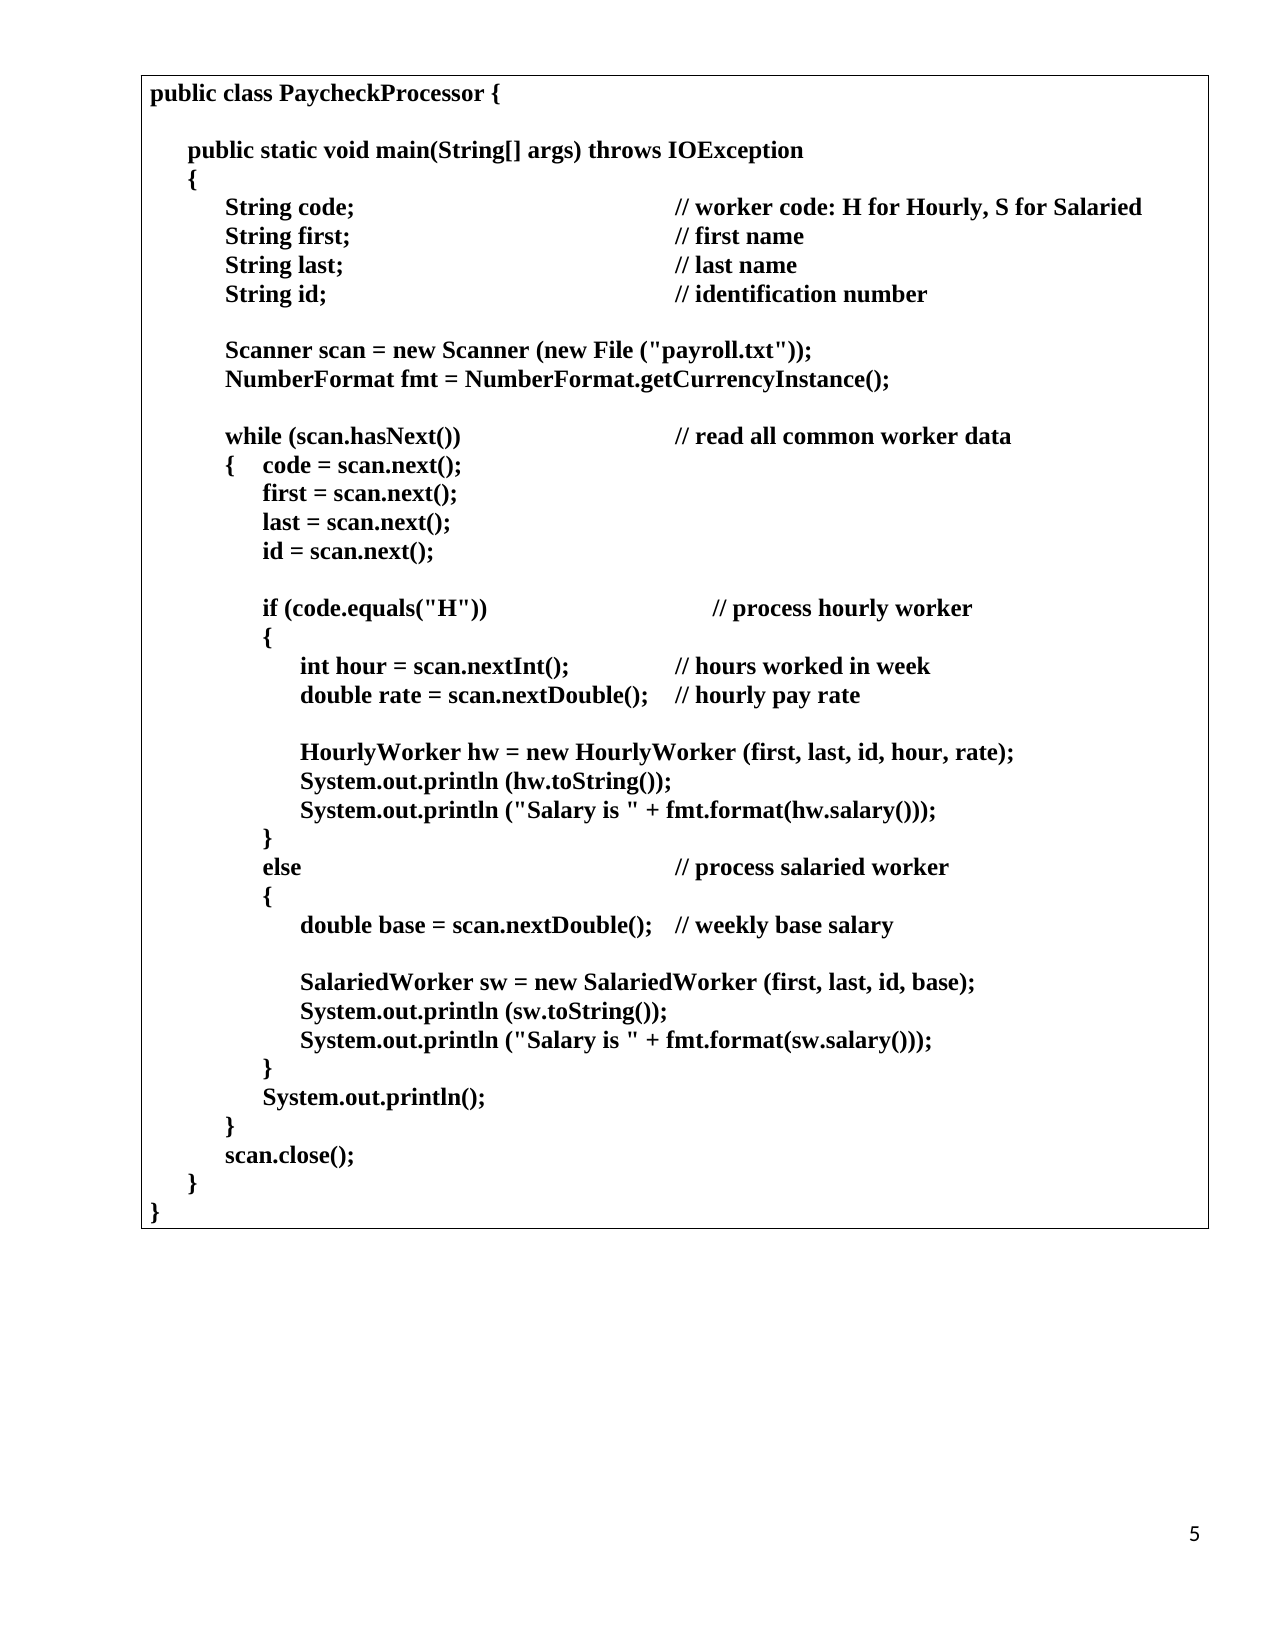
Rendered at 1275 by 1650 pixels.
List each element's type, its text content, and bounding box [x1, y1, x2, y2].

text String last; // last name [150, 250, 1200, 279]
text int hour = scan.nextInt(); // hours worked in week [150, 651, 1200, 680]
text } [150, 1053, 1200, 1082]
text double rate = scan.nextDouble(); // hourly pay rate [150, 680, 1200, 708]
text SalariedWorker sw = new SalariedWorker (first, last, id, base); [150, 967, 1200, 996]
text String first; // first name [150, 221, 1200, 250]
text Scanner scan = new Scanner (new File ("payroll.txt")); [150, 335, 1200, 364]
text scan.close(); [150, 1140, 1200, 1168]
text System.out.println (hw.toString()); [150, 766, 1200, 795]
text if (code.equals("H")) // process hourly worker [150, 593, 1200, 622]
text double base = scan.nextDouble(); // weekly base salary [150, 910, 1200, 938]
text } [150, 823, 1200, 852]
text public static void main(String[] args) throws IOException [150, 135, 1200, 164]
text System.out.println ("Salary is " + fmt.format(hw.salary())); [150, 795, 1200, 823]
text { [150, 881, 1200, 910]
text last = scan.next(); [150, 507, 1200, 536]
text System.out.println(); [150, 1082, 1200, 1111]
text while (scan.hasNext()) // read all common worker data [150, 421, 1200, 450]
text else // process salaried worker [150, 852, 1200, 881]
text } [142, 1194, 1208, 1228]
text NumberFormat fmt = NumberFormat.getCurrencyInstance(); [150, 364, 1200, 393]
text { [150, 622, 1200, 651]
text } [150, 1168, 1200, 1194]
text public class PaycheckProcessor { [142, 76, 1208, 107]
text { code = scan.next(); [150, 450, 1200, 478]
text first = scan.next(); [150, 478, 1200, 507]
text String code; // worker code: H for Hourly, S for Salaried [150, 192, 1200, 221]
text id = scan.next(); [150, 536, 1200, 565]
text System.out.println (sw.toString()); [150, 996, 1200, 1025]
text { [150, 164, 1200, 192]
text String id; // identification number [150, 279, 1200, 307]
text HourlyWorker hw = new HourlyWorker (first, last, id, hour, rate); [150, 737, 1200, 766]
text } [150, 1111, 1200, 1140]
text System.out.println ("Salary is " + fmt.format(sw.salary())); [150, 1025, 1200, 1053]
